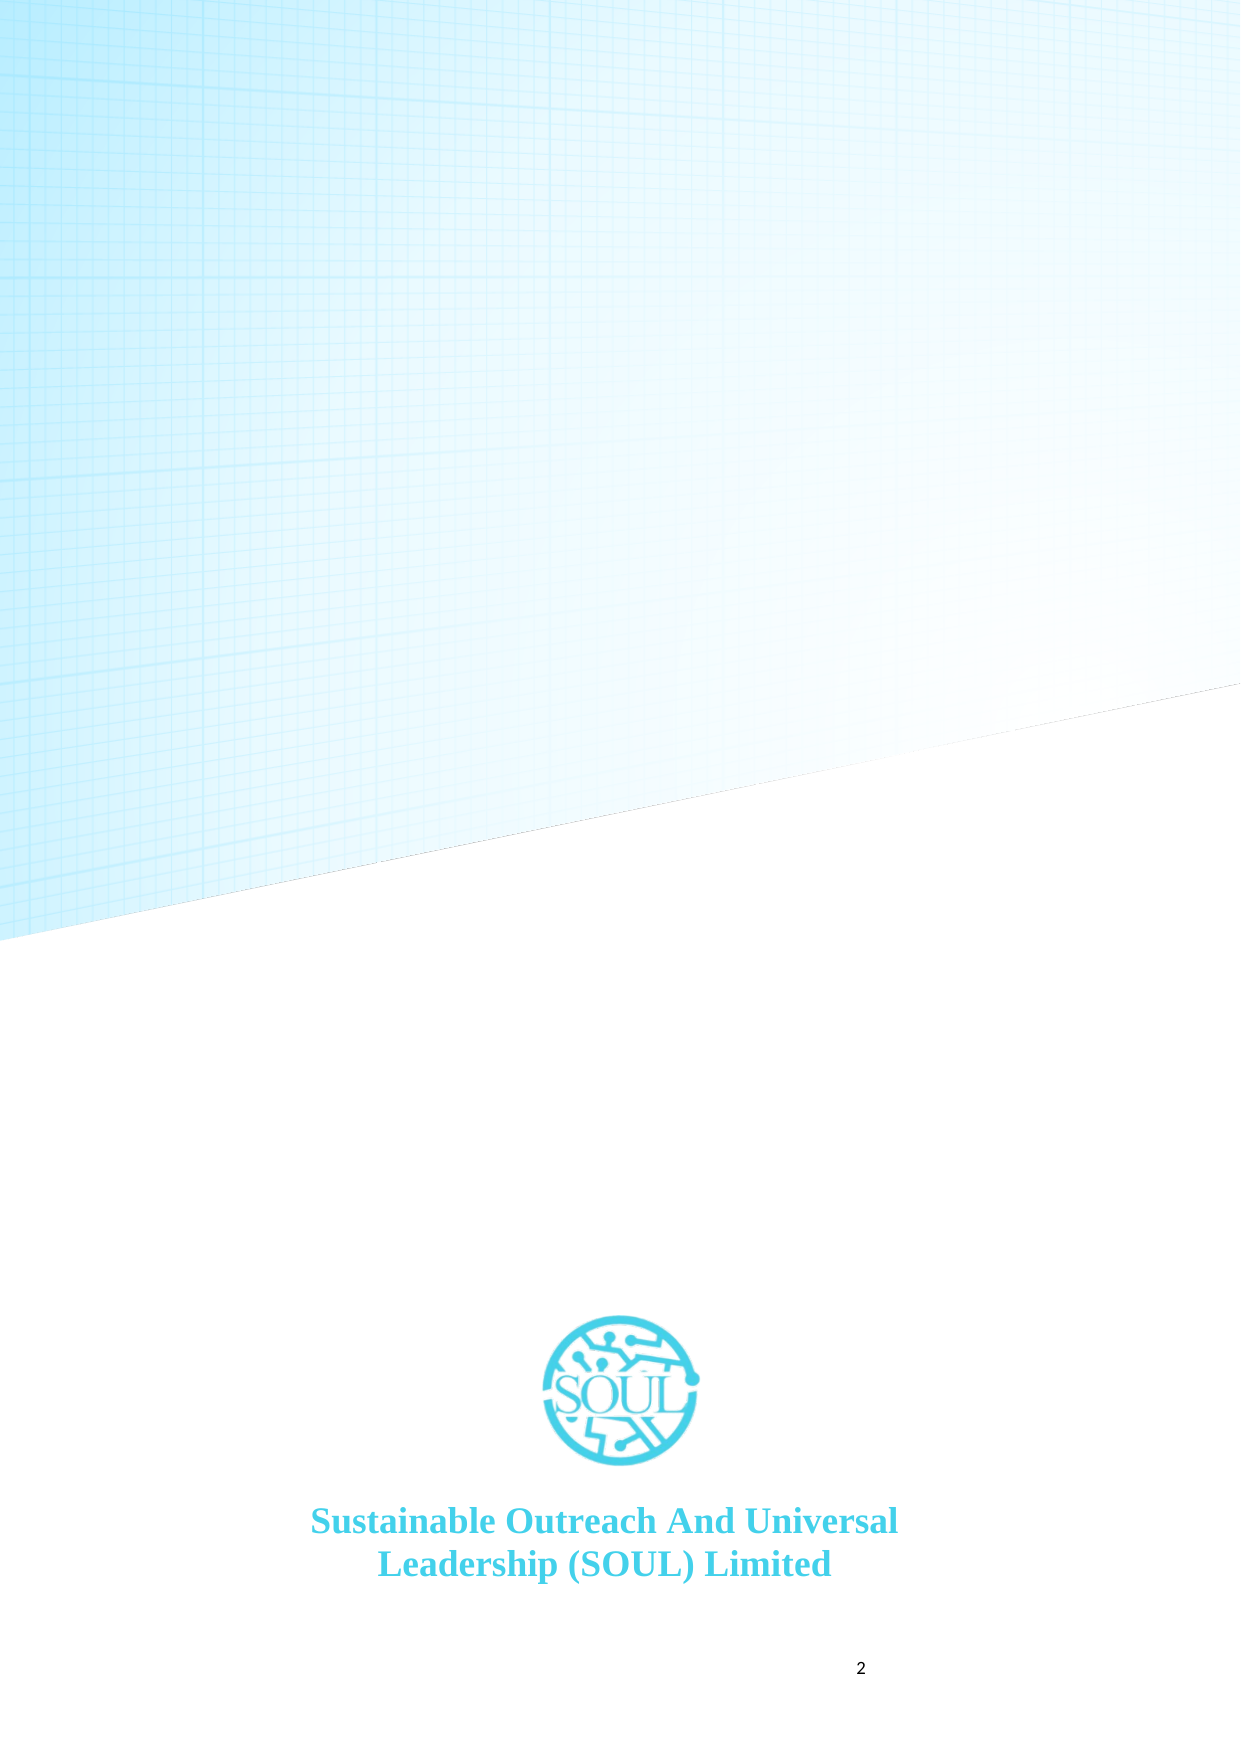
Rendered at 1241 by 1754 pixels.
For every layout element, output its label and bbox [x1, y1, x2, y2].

picture [540, 1315, 701, 1467]
picture [0, 0, 1241, 941]
